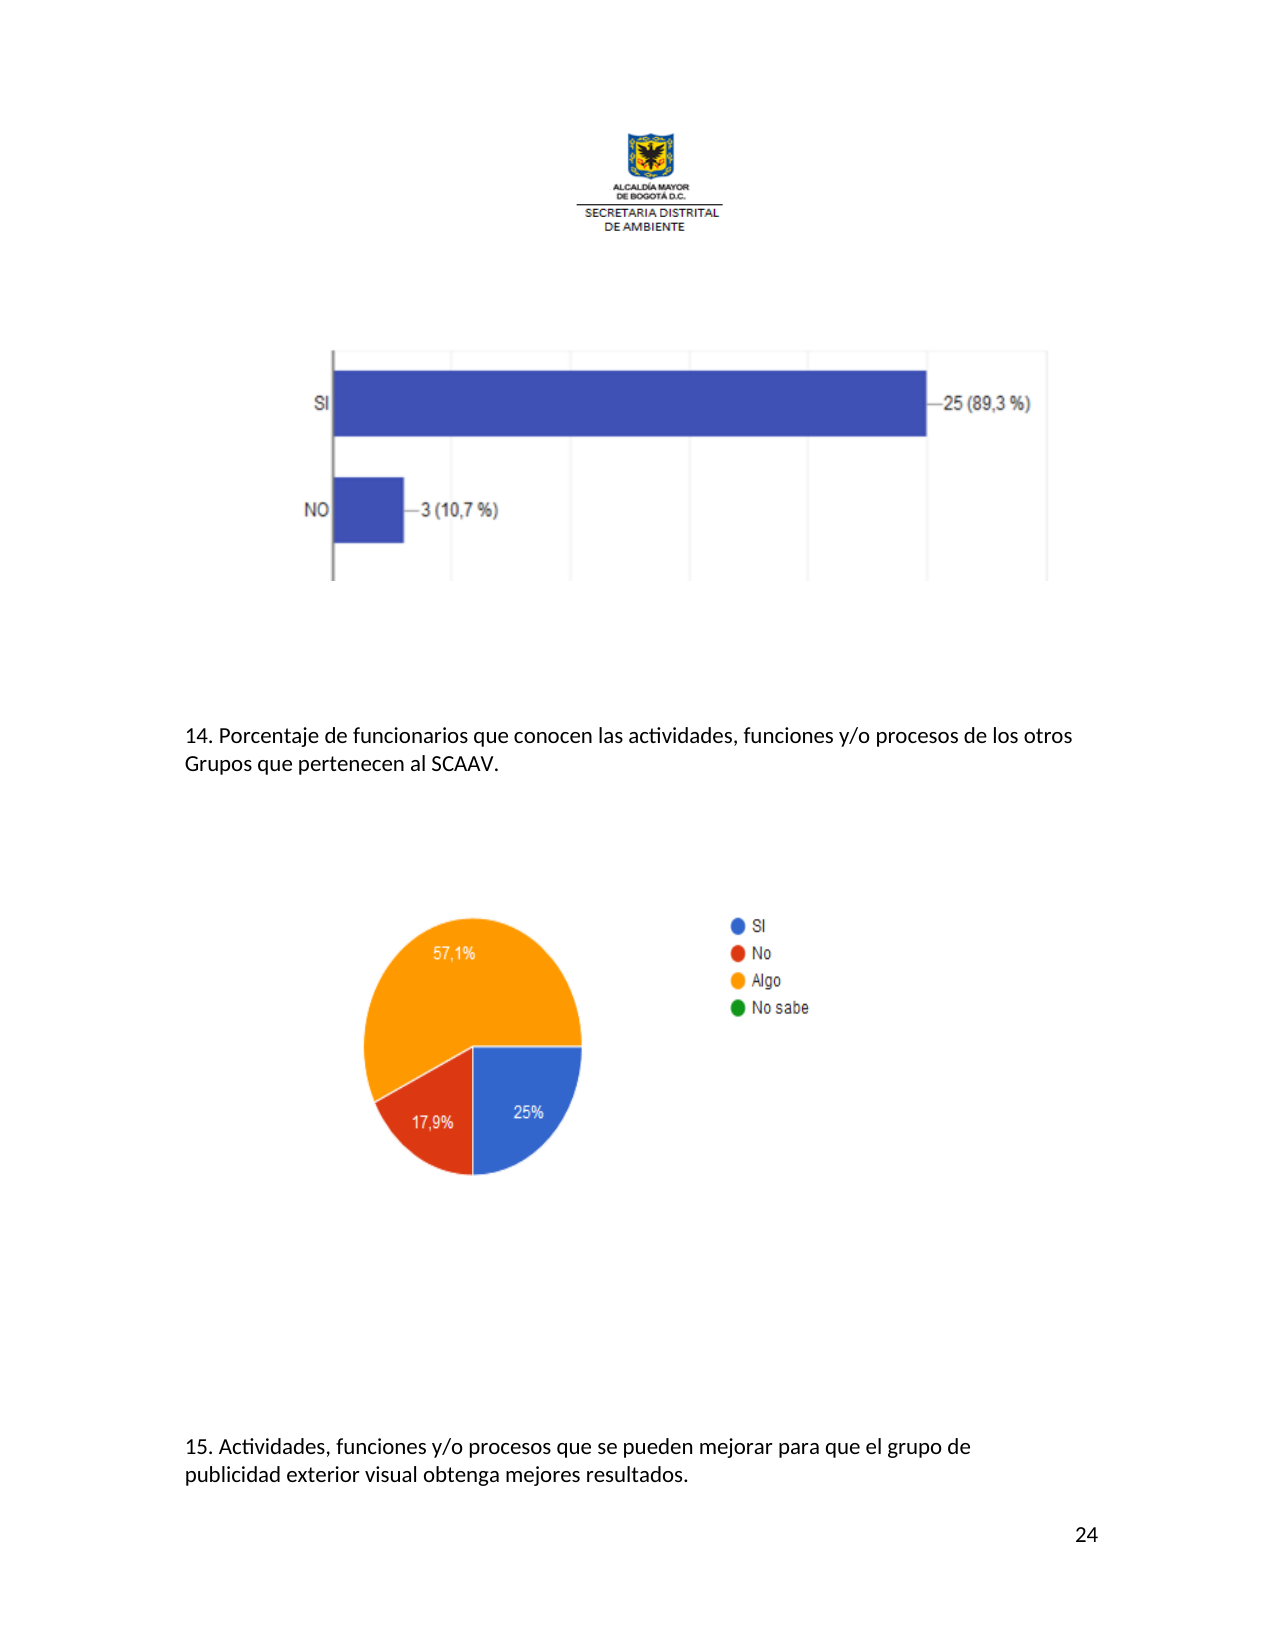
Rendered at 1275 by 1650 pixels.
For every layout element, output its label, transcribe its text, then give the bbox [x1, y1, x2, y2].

picture [184, 270, 1114, 581]
table_cell [177, 833, 1275, 1432]
picture [576, 130, 723, 237]
picture [184, 832, 1038, 1236]
table_cell 15. Actividades, funciones y/o procesos que se pueden mejorar para que el grupo de publicidad exterior visual obtenga mejores resultados. [177, 1432, 1275, 1488]
